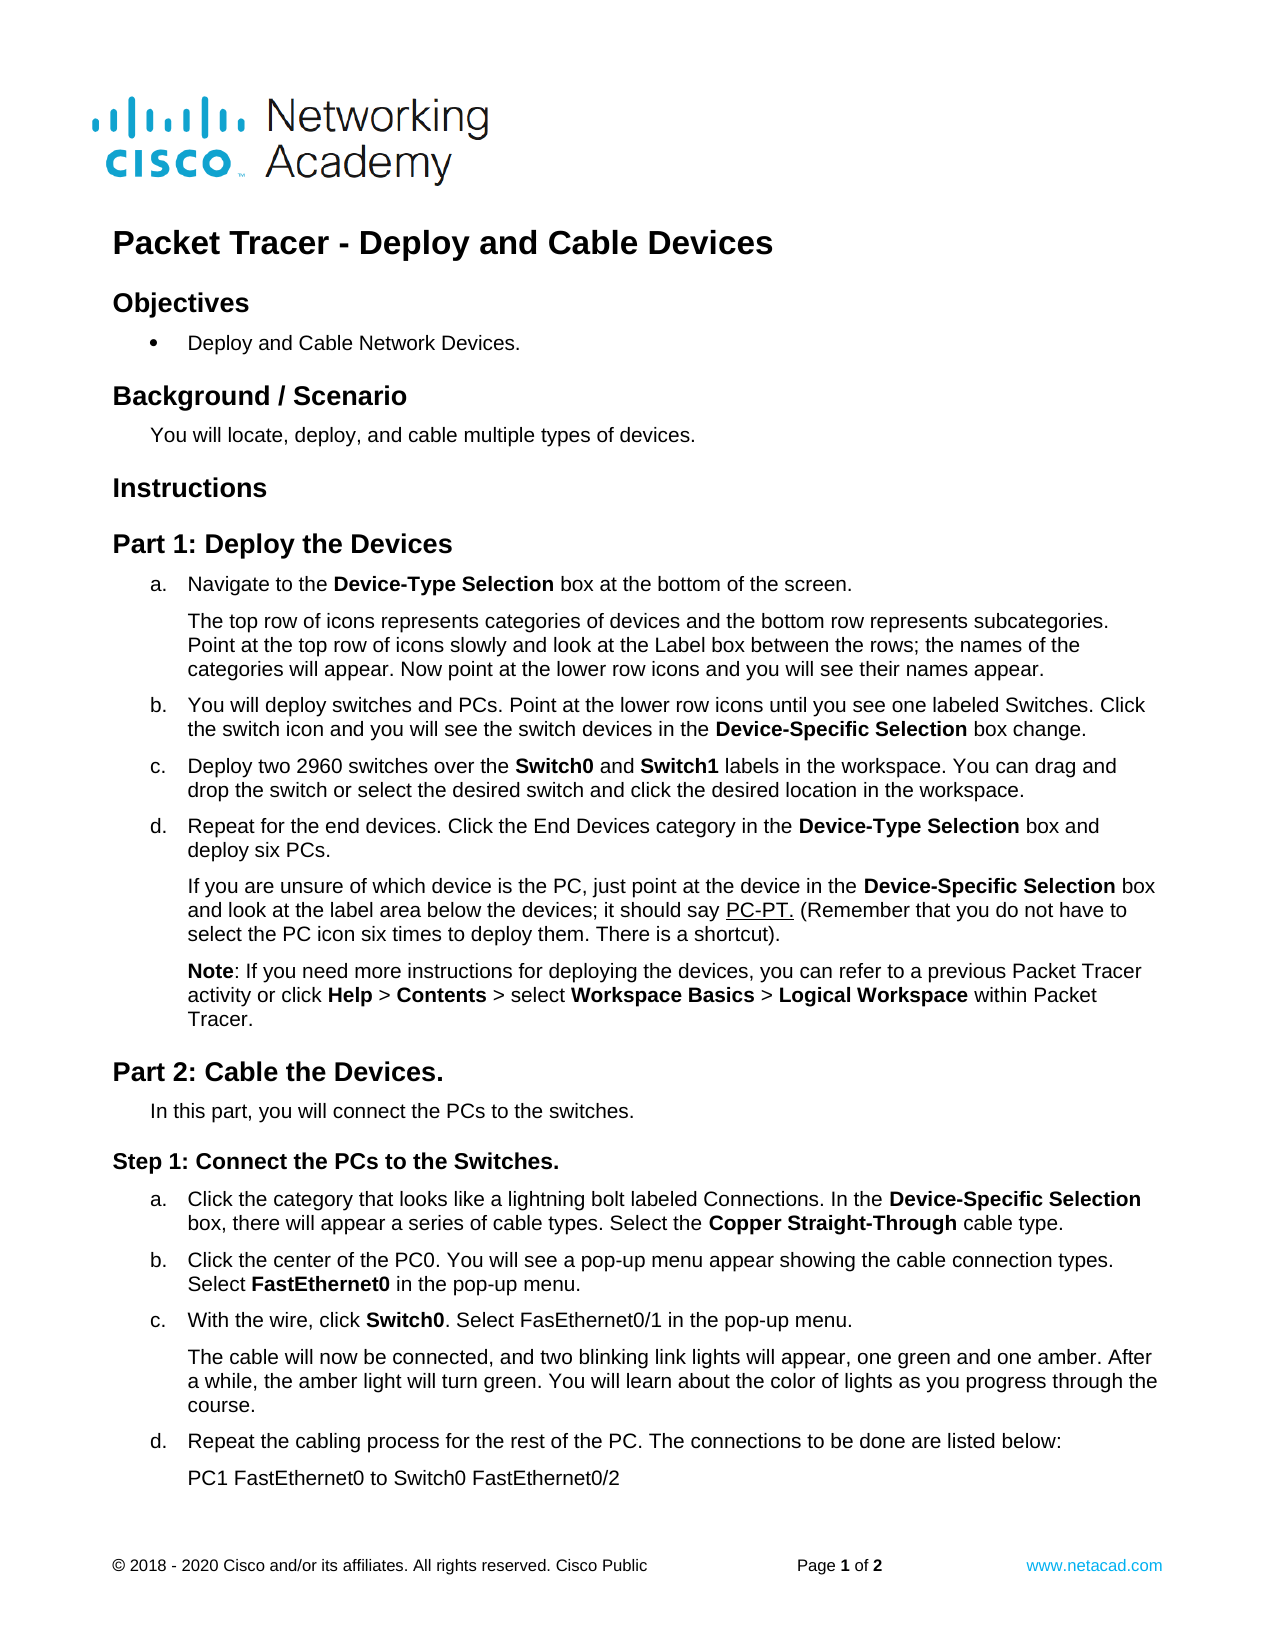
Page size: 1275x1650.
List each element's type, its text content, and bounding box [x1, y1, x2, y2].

text Click the category that looks like a lightning bolt labeled Connections. In the Device-Specific Selection box, there will appear a series of cable types. Select the Copper Straight-Through cable type. [150, 1187, 1162, 1235]
text Deploy and Cable Network Devices. [150, 331, 1162, 354]
picture [82, 81, 507, 214]
text The top row of icons represents categories of devices and the bottom row represents subcategories. Point at the top row of icons slowly and look at the Label box between the rows; the names of the categories will appear. Now point at the lower row icons and you will see their names appear. [187, 609, 1162, 681]
text In this part, you will connect the PCs to the switches. [150, 1099, 1162, 1123]
text You will deploy switches and PCs. Point at the lower row icons until you see one labeled Switches. Click the switch icon and you will see the switch devices in the Device-Specific Selection box change. [150, 693, 1162, 741]
text With the wire, click Switch0. Select FasEthernet0/1 in the pop-up menu. [150, 1308, 1162, 1332]
text Navigate to the Device-Type Selection box at the bottom of the screen. [150, 572, 1162, 596]
subtitle Objectives [112, 287, 1162, 318]
text The cable will now be connected, and two blinking link lights will appear, one green and one amber. After a while, the amber light will turn green. You will learn about the color of lights as you progress through the course. [187, 1344, 1162, 1416]
text PC1 FastEthernet0 to Switch0 FastEthernet0/2 [187, 1465, 1162, 1489]
text Deploy two 2960 switches over the Switch0 and Switch1 labels in the workspace. You can drag and drop the switch or select the desired switch and click the desired location in the workspace. [150, 753, 1162, 801]
text Repeat the cabling process for the rest of the PC. The connections to be done are listed below: [150, 1429, 1162, 1453]
subtitle Instructions [112, 472, 1162, 503]
text Note: If you need more instructions for deploying the devices, you can refer to a previous Packet Tracer activity or click Help > Contents > select Workspace Basics > Logical Workspace within Packet Tracer. [187, 959, 1162, 1031]
subtitle Cable the Devices. [112, 1056, 1162, 1087]
text Repeat for the end devices. Click the End Devices category in the Device-Type Selection box and deploy six PCs. [150, 814, 1162, 862]
subtitle Connect the PCs to the Switches. [112, 1148, 1162, 1175]
text You will locate, deploy, and cable multiple types of devices. [150, 423, 1162, 447]
text Click the center of the PC0. You will see a pop-up menu appear showing the cable connection types. Select FastEthernet0 in the pop-up menu. [150, 1248, 1162, 1296]
subtitle Deploy the Devices [112, 528, 1162, 560]
subtitle Background / Scenario [112, 379, 1162, 411]
text If you are unsure of which device is the PC, just point at the device in the Device-Specific Selection box and look at the label area below the devices; it should say PC-PT. (Remember that you do not have to select the PC icon six times to deploy them. There is a shortcut). [187, 874, 1162, 946]
